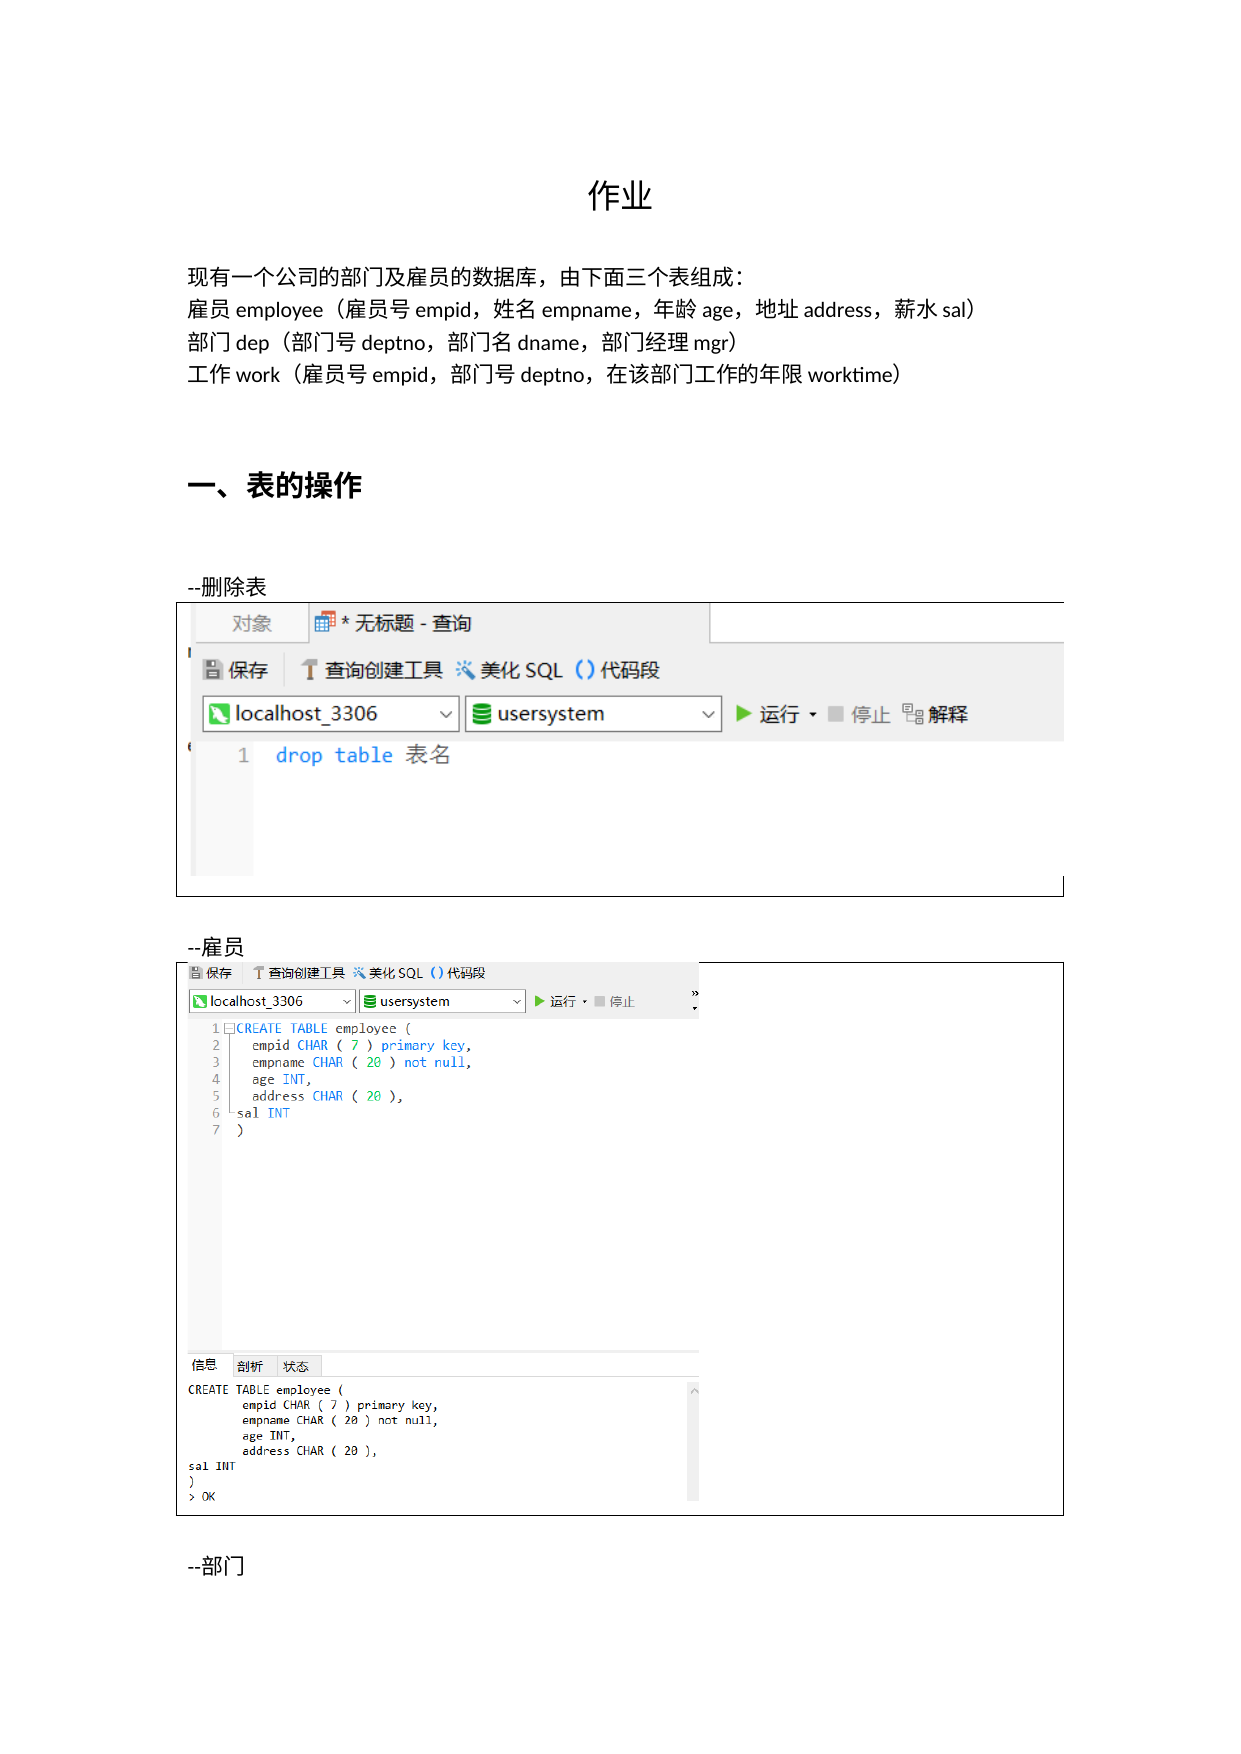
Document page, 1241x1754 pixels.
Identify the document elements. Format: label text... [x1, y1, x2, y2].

text --部门 [187, 1549, 1053, 1581]
text 作业 [187, 162, 1053, 227]
picture [187, 603, 1064, 876]
subtitle 一、表的操作 [187, 451, 1053, 516]
text --删除表 [187, 569, 1053, 602]
text 现有一个公司的部门及雇员的数据库，由下面三个表组成： [187, 259, 1053, 292]
picture [187, 962, 699, 1501]
text 工作work（雇员号empid，部门号deptno，在该部门工作的年限worktime） [187, 357, 1053, 389]
text 雇员employee（雇员号empid，姓名empname，年龄age，地址address，薪水sal） [187, 292, 1053, 324]
table_header [177, 603, 1063, 896]
text --雇员 [187, 929, 1053, 962]
text 部门dep（部门号deptno，部门名dname，部门经理mgr） [187, 324, 1053, 357]
table_header [177, 963, 1063, 1515]
